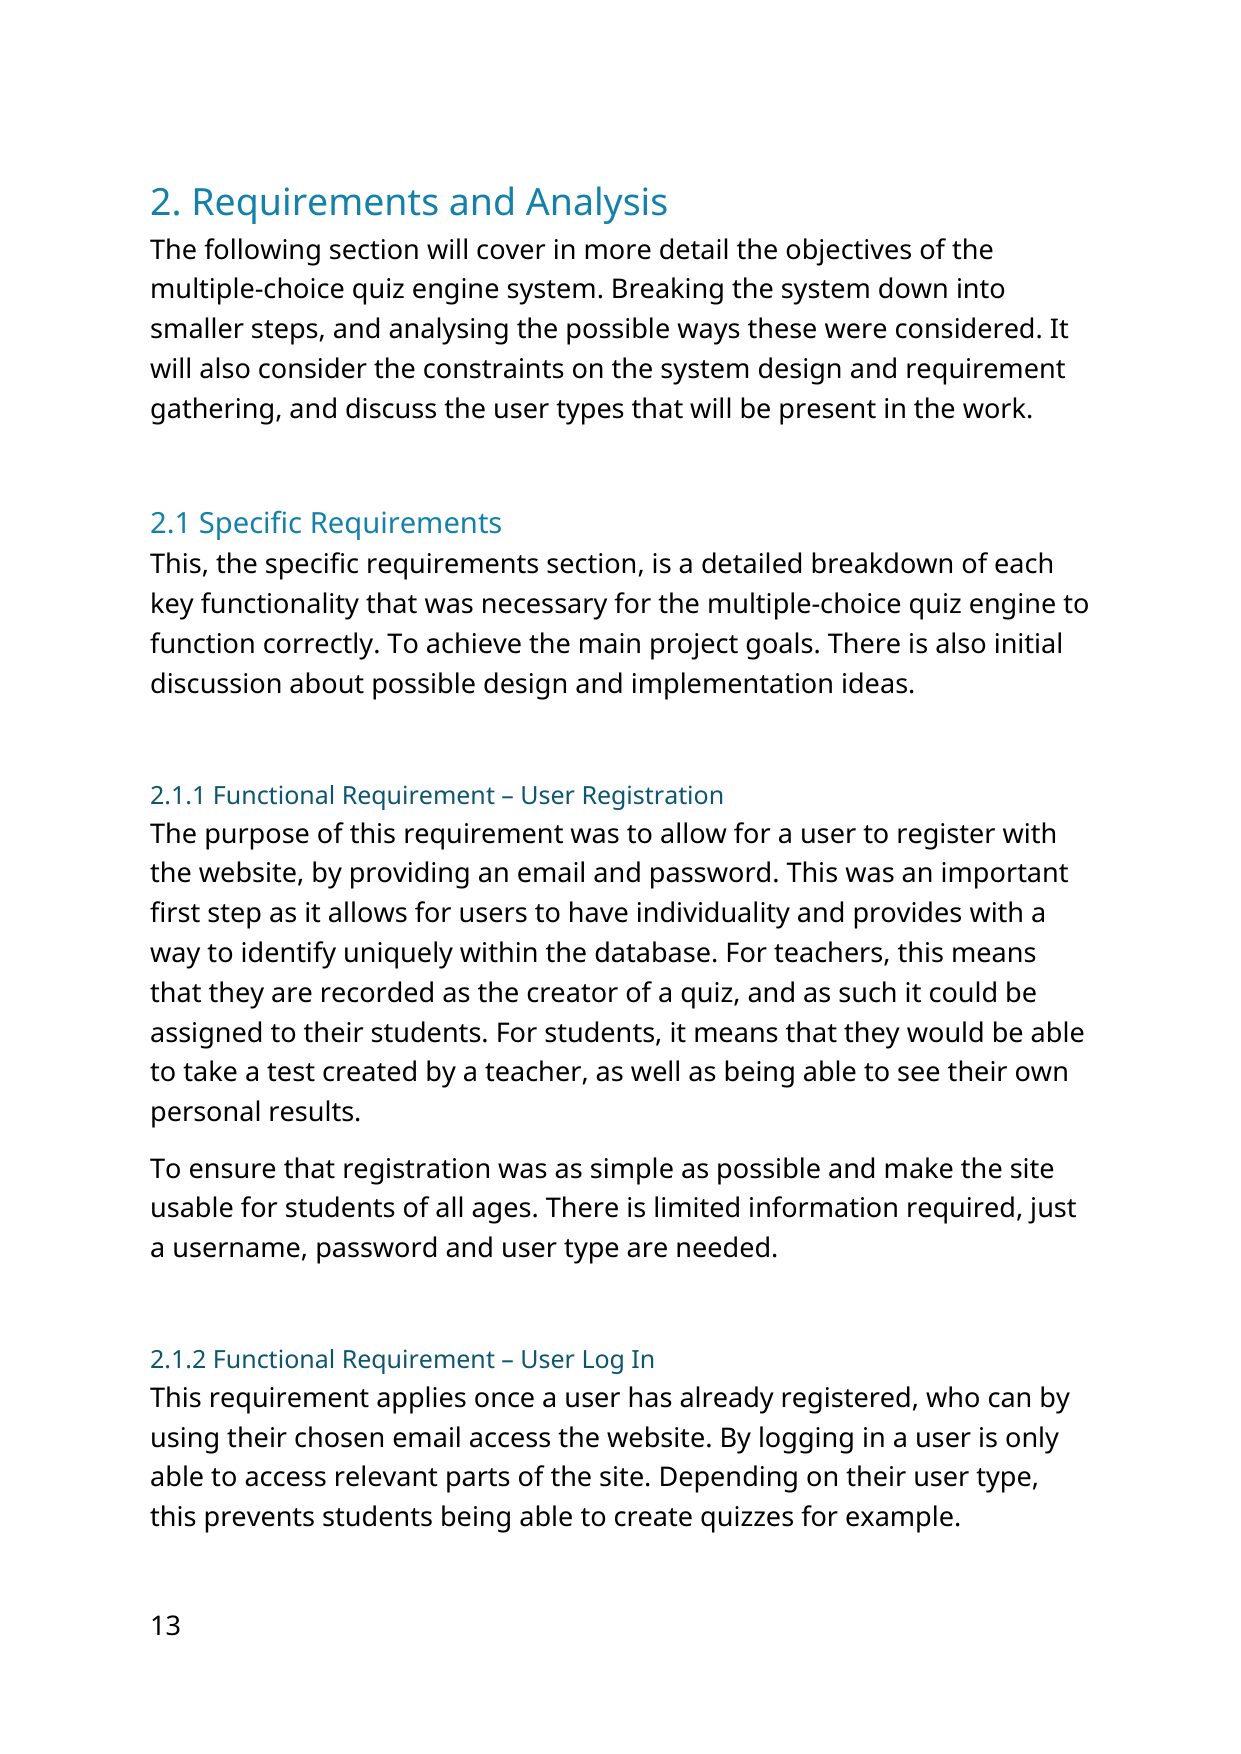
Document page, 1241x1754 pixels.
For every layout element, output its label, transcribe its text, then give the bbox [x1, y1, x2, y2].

text This requirement applies once a user has already registered, who can by using their chosen email access the website. By logging in a user is only able to access relevant parts of the site. Depending on their user type, this prevents students being able to create quizzes for example. [150, 1378, 1090, 1534]
subtitle 2.1 Specific Requirements [150, 502, 1090, 542]
text This, the specific requirements section, is a detailed breakdown of each key functionality that was necessary for the multiple-choice quiz engine to function correctly. To achieve the main project goals. There is also initial discussion about possible design and implementation ideas. [150, 545, 1090, 701]
subtitle 2.1.2 Functional Requirement – User Log In [150, 1342, 1090, 1376]
text The following section will cover in more detail the objectives of the multiple-choice quiz engine system. Breaking the system down into smaller steps, and analysing the possible ways these were considered. It will also consider the constraints on the system design and requirement gathering, and discuss the user types that will be present in the work. [150, 230, 1090, 426]
subtitle 2. Requirements and Analysis [150, 175, 1090, 226]
text The purpose of this requirement was to allow for a user to register with the website, by providing an email and password. This was an important first step as it allows for users to have individuality and provides with a way to identify uniquely within the database. For teachers, this means that they are recorded as the creator of a quiz, and as such it could be assigned to their students. For students, it means that they would be able to take a test created by a teacher, as well as being able to see their own personal results. [150, 814, 1090, 1129]
subtitle 2.1.1 Functional Requirement – User Registration [150, 777, 1090, 811]
text To ensure that registration was as simple as possible and make the site usable for students of all ages. There is limited information required, just a username, password and user type are needed. [150, 1149, 1090, 1266]
